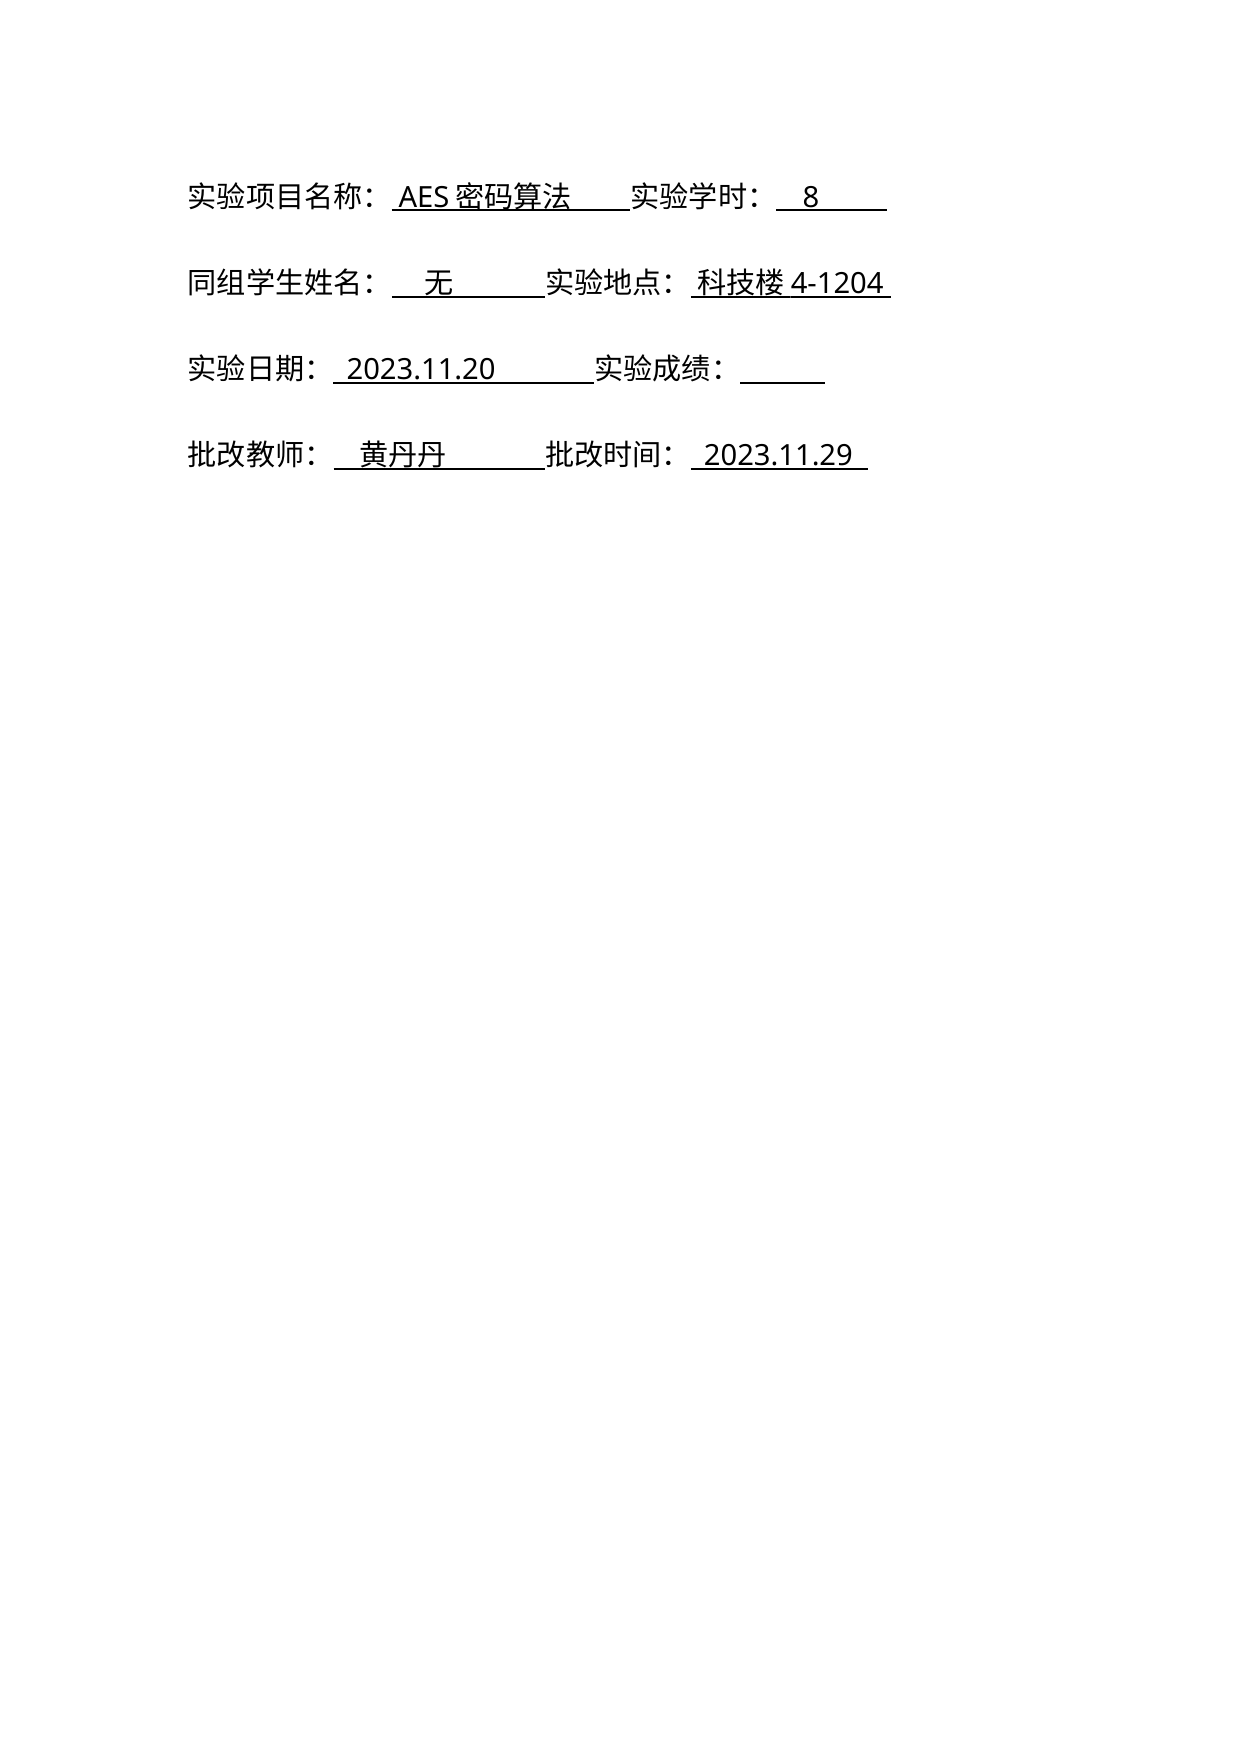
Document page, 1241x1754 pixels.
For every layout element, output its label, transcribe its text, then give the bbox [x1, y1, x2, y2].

text 批改教师： 黄丹丹 批改时间： 2023.11.29 [187, 420, 1053, 485]
text 同组学生姓名： 无 实验地点： 科技楼4-1204 [187, 248, 1053, 313]
text 实验项目名称： AES密码算法 实验学时： 8 [187, 162, 1053, 227]
text 实验日期： 2023.11.20 实验成绩： [187, 334, 1053, 399]
